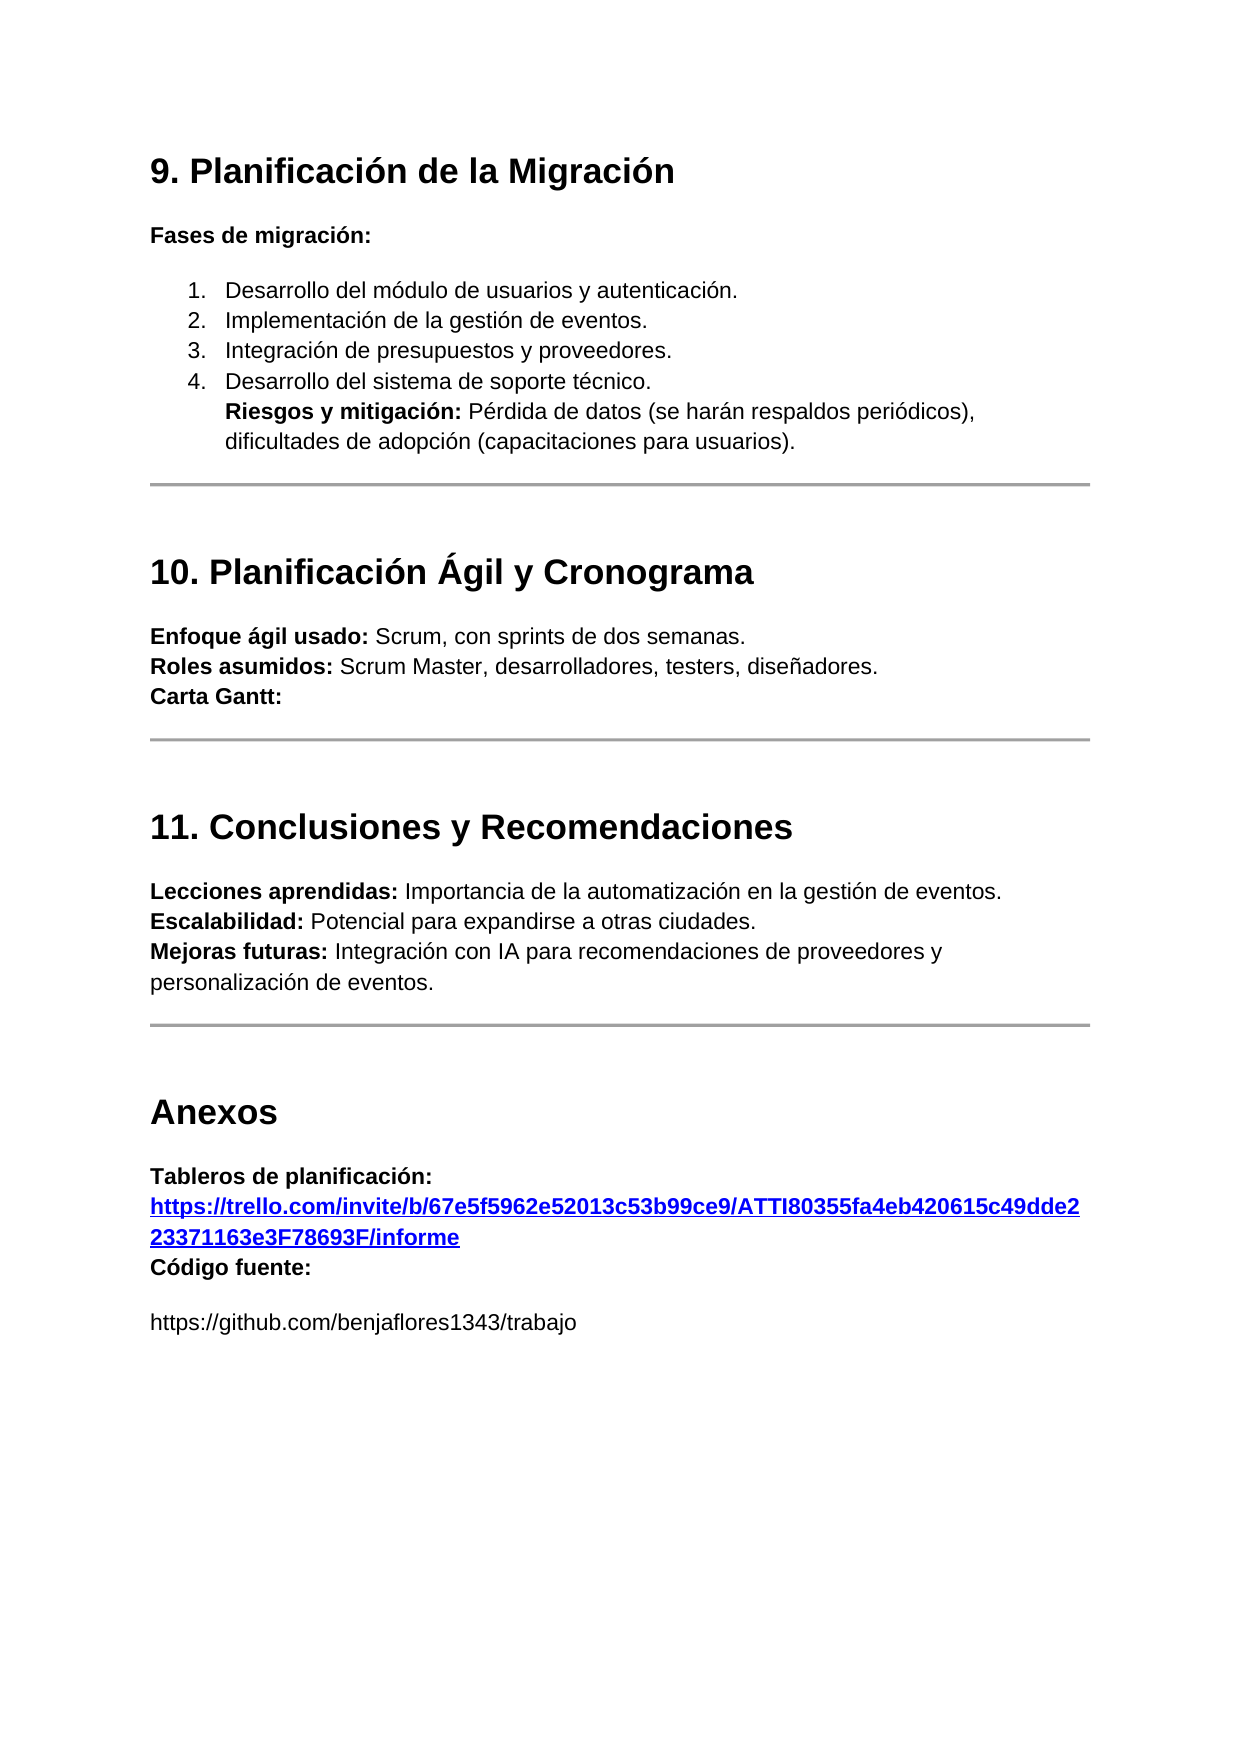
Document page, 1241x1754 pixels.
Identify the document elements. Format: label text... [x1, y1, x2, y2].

text Tableros de planificación: https://trello.com/invite/b/67e5f5962e52013c53b99ce9/ATTI80355fa4eb420615c49dde223371163e3F78693F/informe Código fuente: [150, 1163, 1090, 1280]
subtitle 10. Planificación Ágil y Cronograma [150, 551, 1090, 592]
list Desarrollo del sistema de soporte técnico. Riesgos y mitigación: Pérdida de datos (se harán respaldos periódicos), dificultades de adopción (capacitaciones para usuarios). [187, 368, 1090, 454]
list Implementación de la gestión de eventos. [187, 307, 1090, 333]
subtitle 11. Conclusiones y Recomendaciones [150, 806, 1090, 847]
subtitle 9. Planificación de la Migración [150, 150, 1090, 191]
list Desarrollo del módulo de usuarios y autenticación. [187, 277, 1090, 303]
list Integración de presupuestos y proveedores. [187, 337, 1090, 364]
text Enfoque ágil usado: Scrum, con sprints de dos semanas. Roles asumidos: Scrum Master, desarrolladores, testers, diseñadores. Carta Gantt: [150, 623, 1090, 709]
subtitle Anexos [150, 1091, 1090, 1132]
text https://github.com/benjaflores1343/trabajo [150, 1309, 1090, 1335]
text Fases de migración: [150, 222, 1090, 248]
text Lecciones aprendidas: Importancia de la automatización en la gestión de eventos. Escalabilidad: Potencial para expandirse a otras ciudades. Mejoras futuras: Integración con IA para recomendaciones de proveedores y personalización de eventos. [150, 878, 1090, 995]
